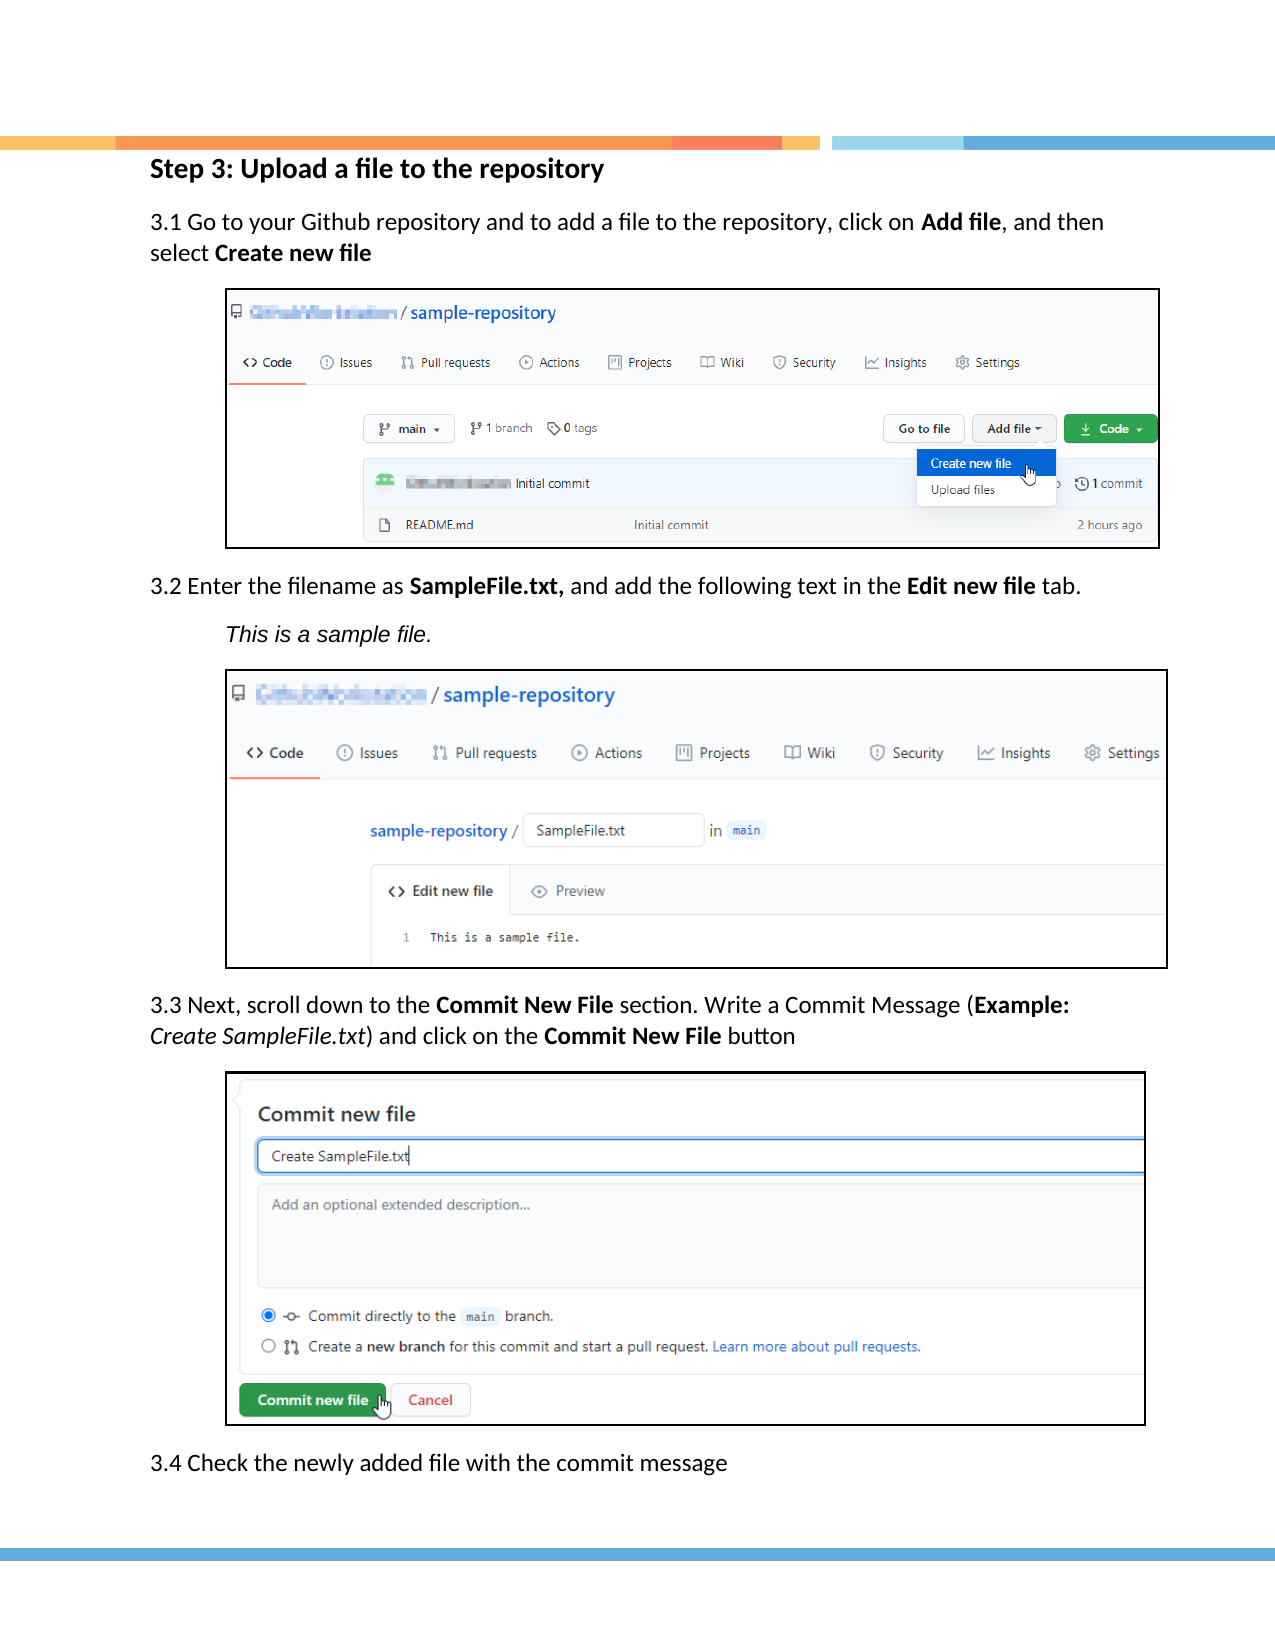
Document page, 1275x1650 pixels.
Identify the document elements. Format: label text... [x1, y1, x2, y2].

text 3.2 Enter the filename as SampleFile.txt, and add the following text in the Edit new file tab. [150, 570, 1125, 601]
text 3.3 Next, scroll down to the Commit New File section. Write a Commit Message (Example: Create SampleFile.txt) and click on the Commit New File button [150, 989, 1125, 1051]
text 3.4 Check the newly added file with the commit message [150, 1447, 1125, 1477]
picture [227, 290, 1158, 547]
picture [227, 1074, 1144, 1424]
text Step 3: Upload a file to the repository [150, 150, 1125, 186]
picture [0, 1548, 1275, 1562]
picture [0, 136, 1275, 150]
text This is a sample file. [150, 621, 1125, 648]
picture [227, 671, 1166, 967]
text 3.1 Go to your Github repository and to add a file to the repository, click on Add file, and then select Create new file [150, 206, 1125, 267]
